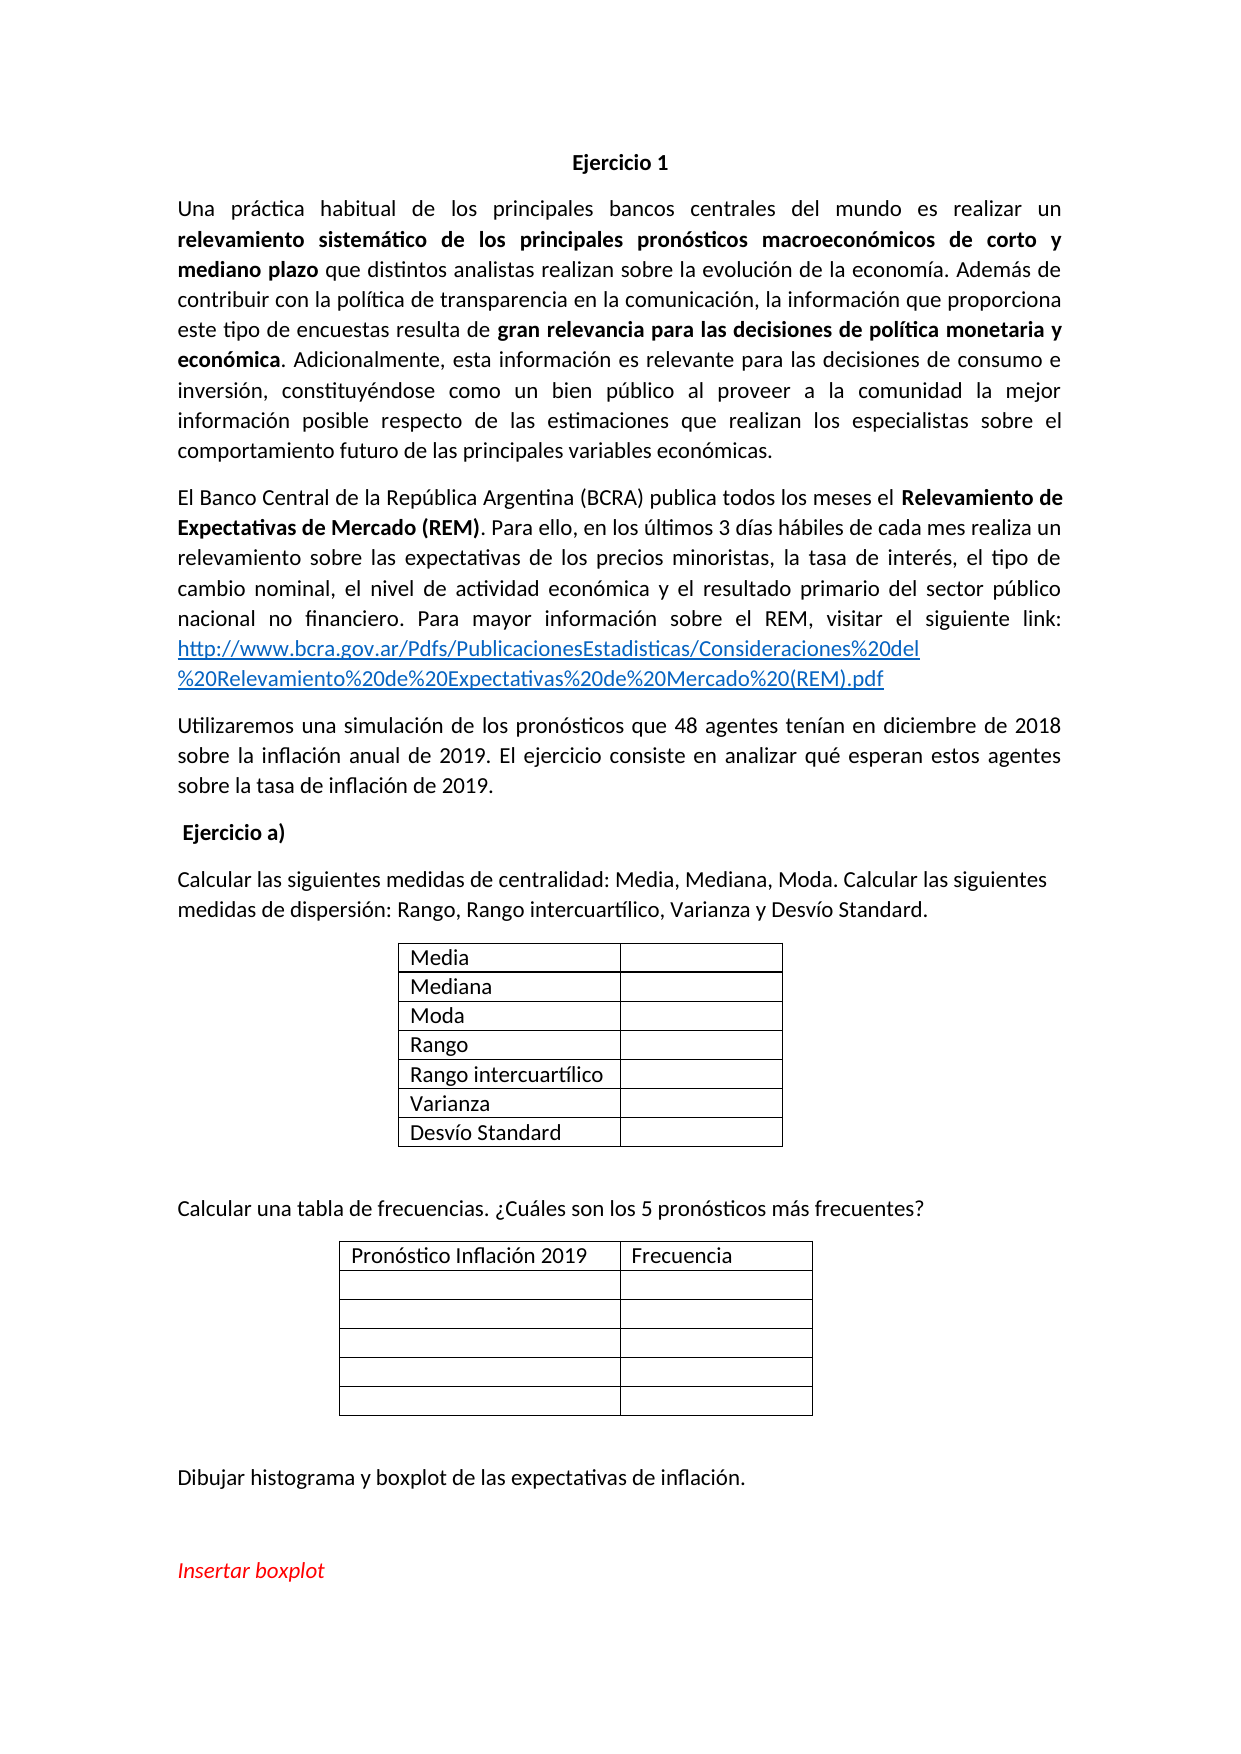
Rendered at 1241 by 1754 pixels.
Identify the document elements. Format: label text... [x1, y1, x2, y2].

table_cell [340, 1300, 620, 1328]
table_cell Mediana [399, 973, 620, 1001]
table_cell [621, 973, 782, 1001]
text El Banco Central de la República Argentina (BCRA) publica todos los meses el Relevamiento de Expectativas de Mercado (REM). Para ello, en los últimos 3 días hábiles de cada mes realiza un relevamiento sobre las expectativas de los precios minoristas, la tasa de interés, el tipo de cambio nominal, el nivel de actividad económica y el resultado primario del sector público nacional no financiero. Para mayor información sobre el REM, visitar el siguiente link: http://www.bcra.gov.ar/Pdfs/PublicacionesEstadisticas/Consideraciones%20del%20Relevamiento%20de%20Expectativas%20de%20Mercado%20(REM).pdf [177, 483, 1063, 692]
text Utilizaremos una simulación de los pronósticos que 48 agentes tenían en diciembre de 2018 sobre la inflación anual de 2019. El ejercicio consiste en analizar qué esperan estos agentes sobre la tasa de inflación de 2019. [177, 711, 1063, 799]
table_cell [621, 1089, 782, 1117]
table_header Media [399, 944, 620, 971]
table_cell [621, 1002, 782, 1029]
table_cell [621, 1060, 782, 1088]
table_cell Rango intercuartílico [399, 1060, 620, 1088]
table_cell [340, 1329, 620, 1357]
table_cell [340, 1358, 620, 1386]
text Ejercicio 1 [177, 148, 1063, 176]
table_header Pronóstico Inflación 2019 [340, 1242, 620, 1270]
table_cell [621, 1118, 782, 1146]
table_header Frecuencia [621, 1242, 812, 1270]
table_cell [340, 1387, 620, 1415]
text Insertar boxplot [177, 1557, 1063, 1585]
text Calcular una tabla de frecuencias. ¿Cuáles son los 5 pronósticos más frecuentes? [177, 1194, 1063, 1222]
table_cell Rango [399, 1031, 620, 1059]
table_cell [340, 1271, 620, 1299]
text Ejercicio a) [177, 818, 1063, 846]
table_cell [621, 1387, 812, 1415]
table_cell [621, 1300, 812, 1328]
table_header [621, 944, 782, 971]
table_cell [621, 1031, 782, 1059]
table_cell Moda [399, 1002, 620, 1029]
text Dibujar histograma y boxplot de las expectativas de inflación. [177, 1463, 1063, 1491]
table_cell Desvío Standard [399, 1118, 620, 1146]
table_cell [621, 1329, 812, 1357]
text Calcular las siguientes medidas de centralidad: Media, Mediana, Moda. Calcular las siguientes medidas de dispersión: Rango, Rango intercuartílico, Varianza y Desvío Standard. [177, 865, 1063, 923]
text Una práctica habitual de los principales bancos centrales del mundo es realizar un relevamiento sistemático de los principales pronósticos macroeconómicos de corto y mediano plazo que distintos analistas realizan sobre la evolución de la economía. Además de contribuir con la política de transparencia en la comunicación, la información que proporciona este tipo de encuestas resulta de gran relevancia para las decisiones de política monetaria y económica. Adicionalmente, esta información es relevante para las decisiones de consumo e inversión, constituyéndose como un bien público al proveer a la comunidad la mejor información posible respecto de las estimaciones que realizan los especialistas sobre el comportamiento futuro de las principales variables económicas. [177, 194, 1063, 464]
table_cell Varianza [399, 1089, 620, 1117]
table_cell [621, 1358, 812, 1386]
table_cell [621, 1271, 812, 1299]
